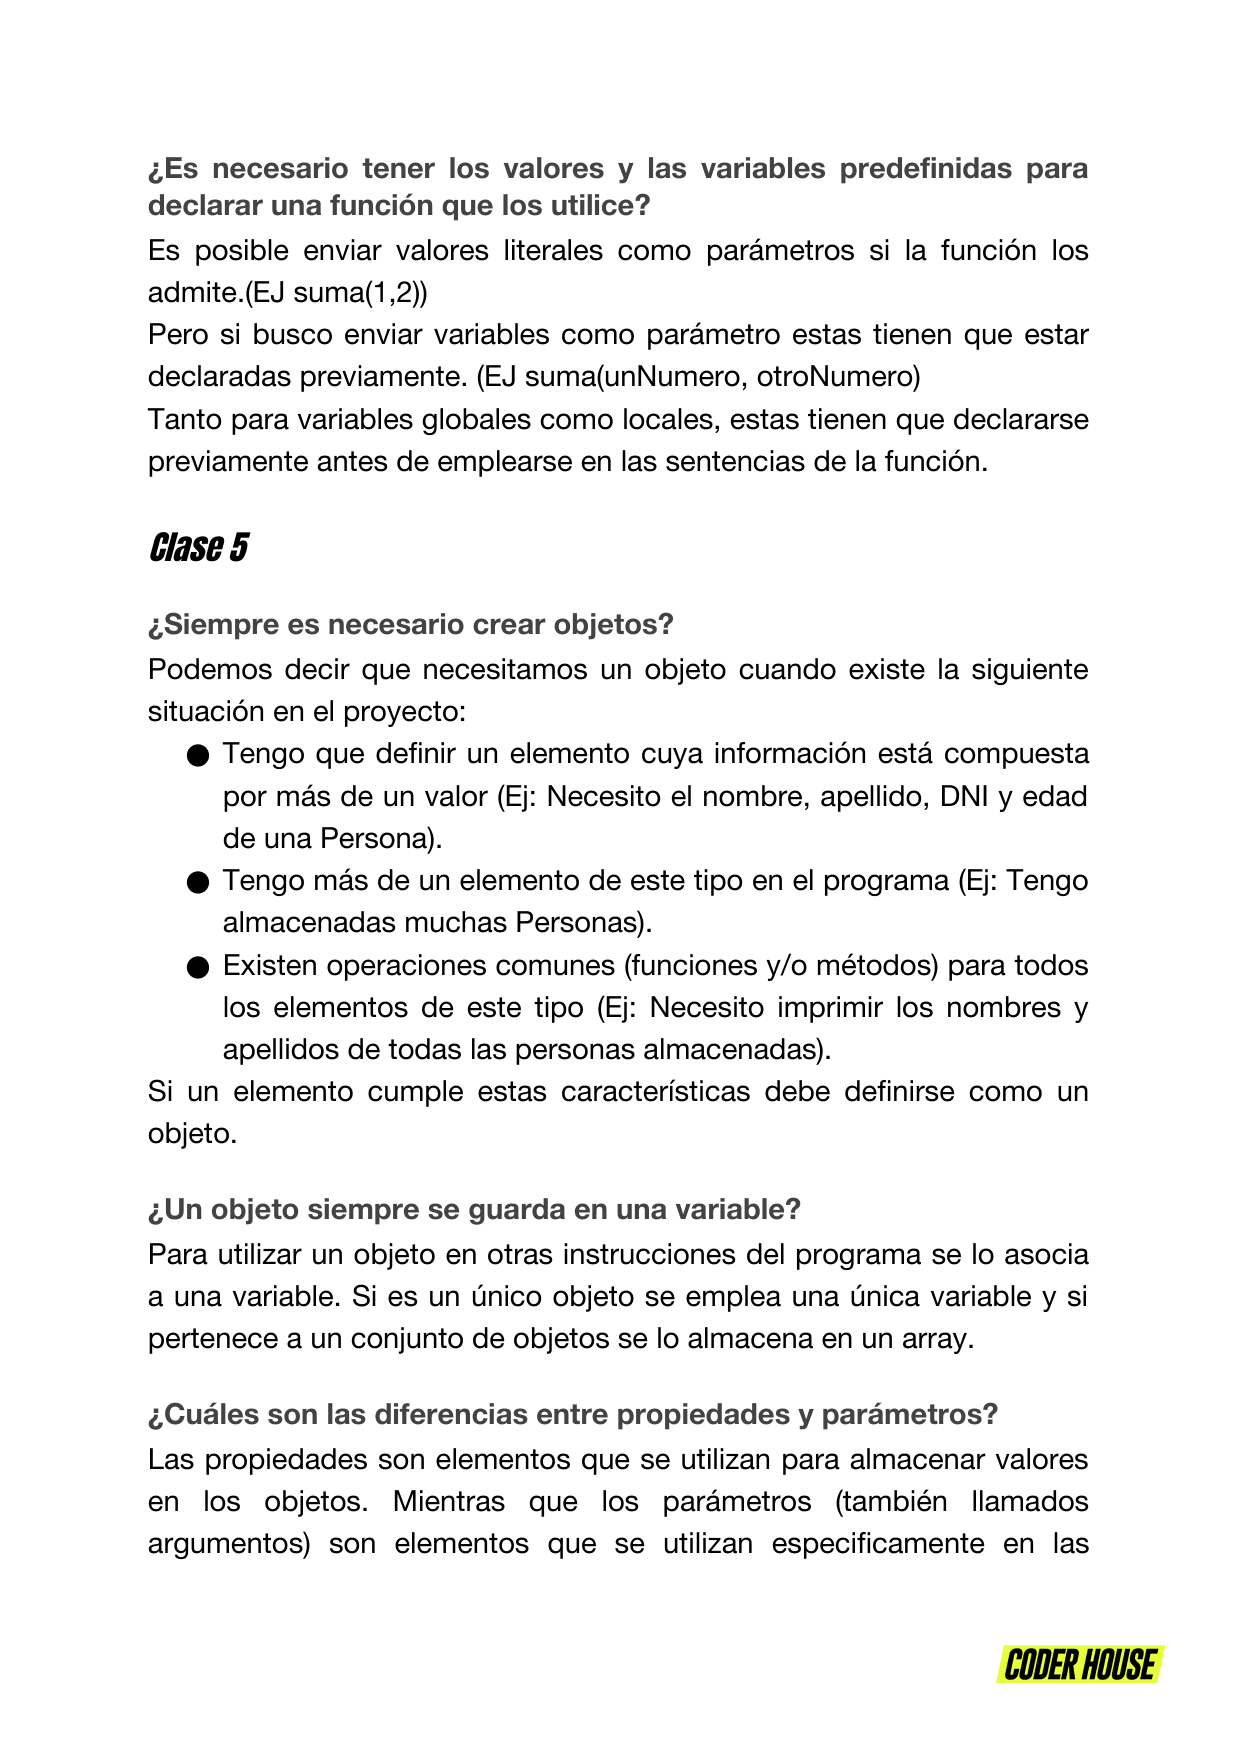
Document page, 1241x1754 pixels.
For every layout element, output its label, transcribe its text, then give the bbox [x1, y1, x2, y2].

subtitle ¿Es necesario tener los valores y las variables predefinidas para declarar una función que los utilice? [148, 150, 1090, 223]
subtitle Clase 5 [148, 522, 1090, 573]
subtitle ¿Siempre es necesario crear objetos? [148, 606, 1090, 643]
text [148, 1441, 1090, 1562]
list Tengo más de un elemento de este tipo en el programa (Ej: Tengo almacenadas muchas Personas). [185, 862, 1090, 941]
subtitle ¿Un objeto siempre se guarda en una variable? [148, 1191, 1090, 1227]
text Para utilizar un objeto en otras instrucciones del programa se lo asocia a una variable. Si es un único objeto se emplea una única variable y si pertenece a un conjunto de objetos se lo almacena en un array. [148, 1236, 1090, 1357]
list Existen operaciones comunes (funciones y/o métodos) para todos los elementos de este tipo (Ej: Necesito imprimir los nombres y apellidos de todas las personas almacenadas). [185, 946, 1090, 1068]
picture [992, 1640, 1169, 1689]
text Pero si busco enviar variables como parámetro estas tienen que estar declaradas previamente. (EJ suma(unNumero, otroNumero) [148, 316, 1090, 395]
text Si un elemento cumple estas características debe definirse como un objeto. [148, 1073, 1090, 1152]
text Es posible enviar valores literales como parámetros si la función los admite.(EJ suma(1,2)) [148, 232, 1090, 311]
list Tengo que definir un elemento cuya información está compuesta por más de un valor (Ej: Necesito el nombre, apellido, DNI y edad de una Persona). [185, 736, 1090, 857]
subtitle ¿Cuáles son las diferencias entre propiedades y parámetros? [148, 1396, 1090, 1432]
text Tanto para variables globales como locales, estas tienen que declararse previamente antes de emplearse en las sentencias de la función. [148, 401, 1090, 479]
text Podemos decir que necesitamos un objeto cuando existe la siguiente situación en el proyecto: [148, 651, 1090, 730]
